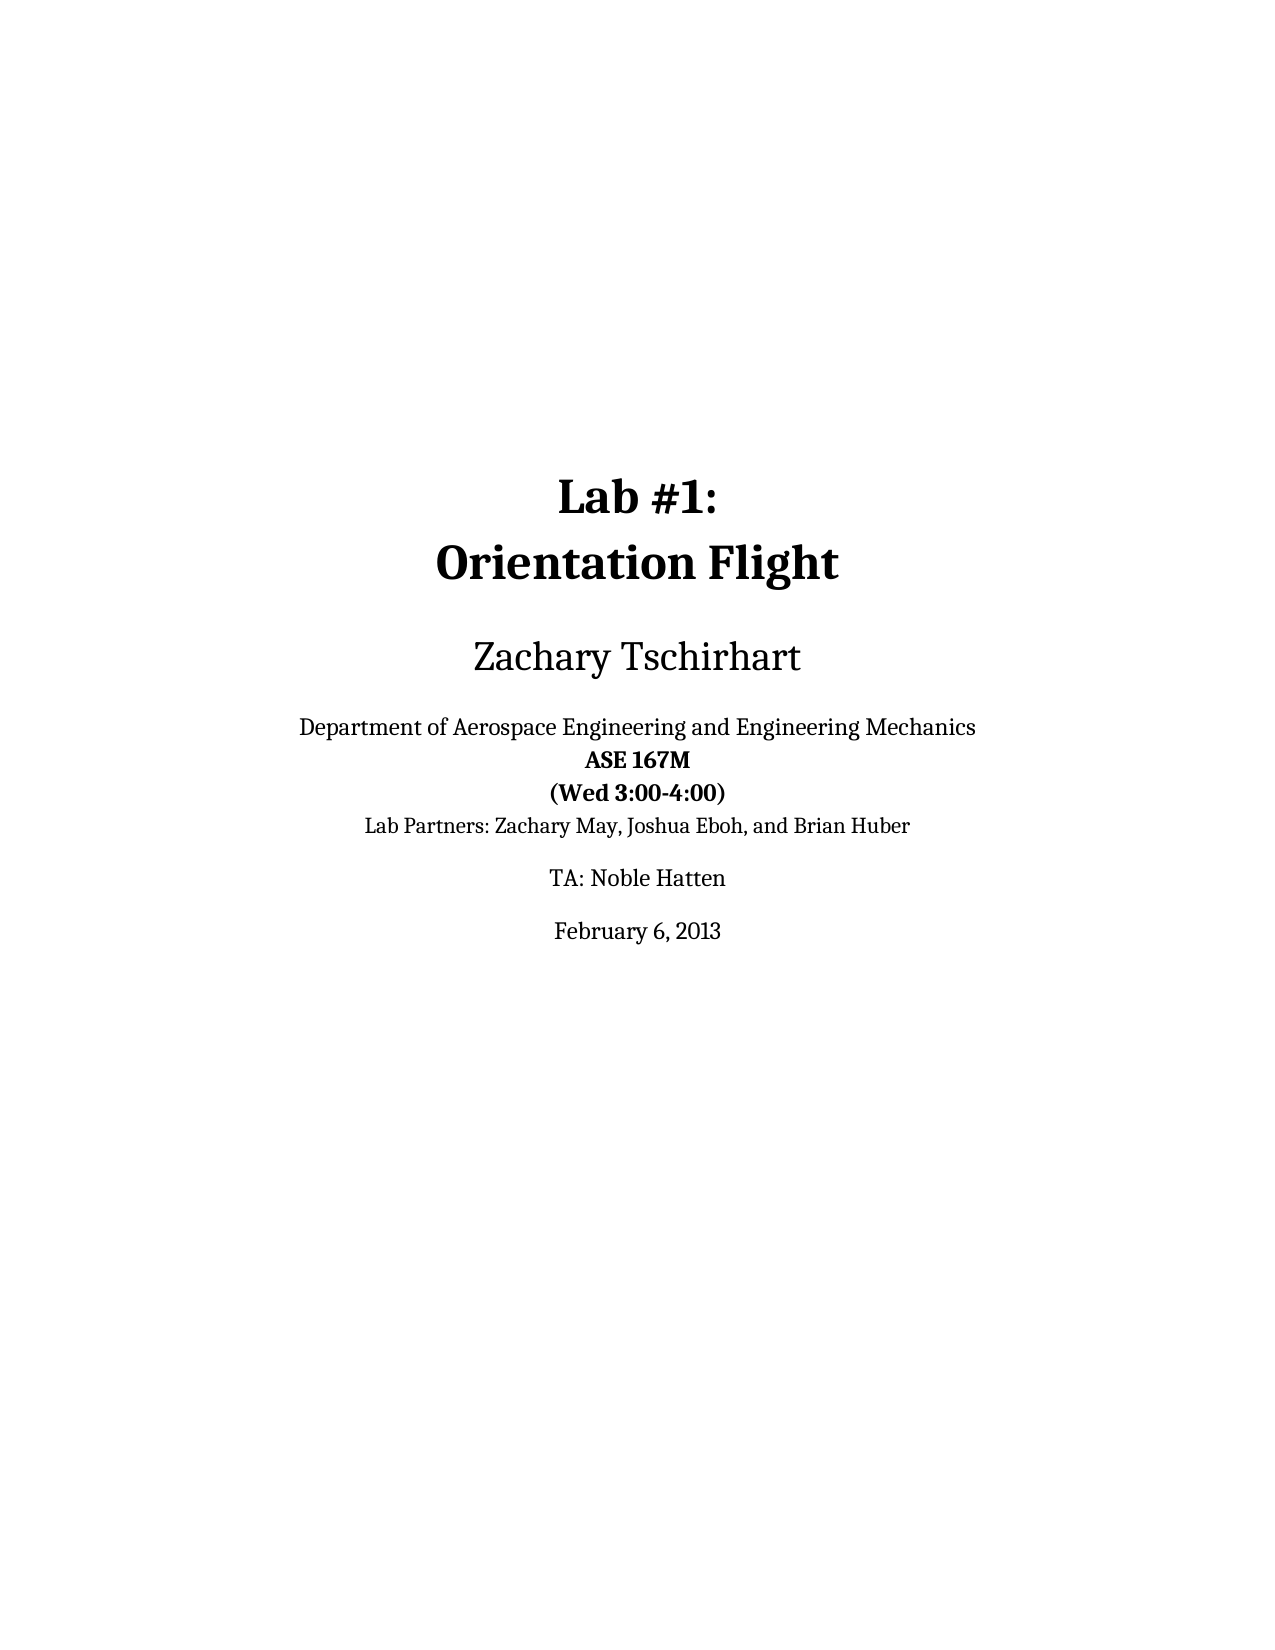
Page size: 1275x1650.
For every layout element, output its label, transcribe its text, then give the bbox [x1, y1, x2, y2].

text Lab #1: [150, 468, 1125, 526]
text Department of Aerospace Engineering and Engineering Mechanics [150, 713, 1125, 742]
text TA: Noble Hatten [150, 863, 1125, 892]
text Zachary Tschirhart [150, 633, 1125, 681]
text Lab Partners: Zachary May, Joshua Eboh, and Brian Huber [150, 812, 1125, 839]
text Orientation Flight [150, 534, 1125, 592]
text February 6, 2013 [150, 917, 1125, 946]
text ASE 167M [150, 746, 1125, 775]
text (Wed 3:00-4:00) [150, 779, 1125, 808]
